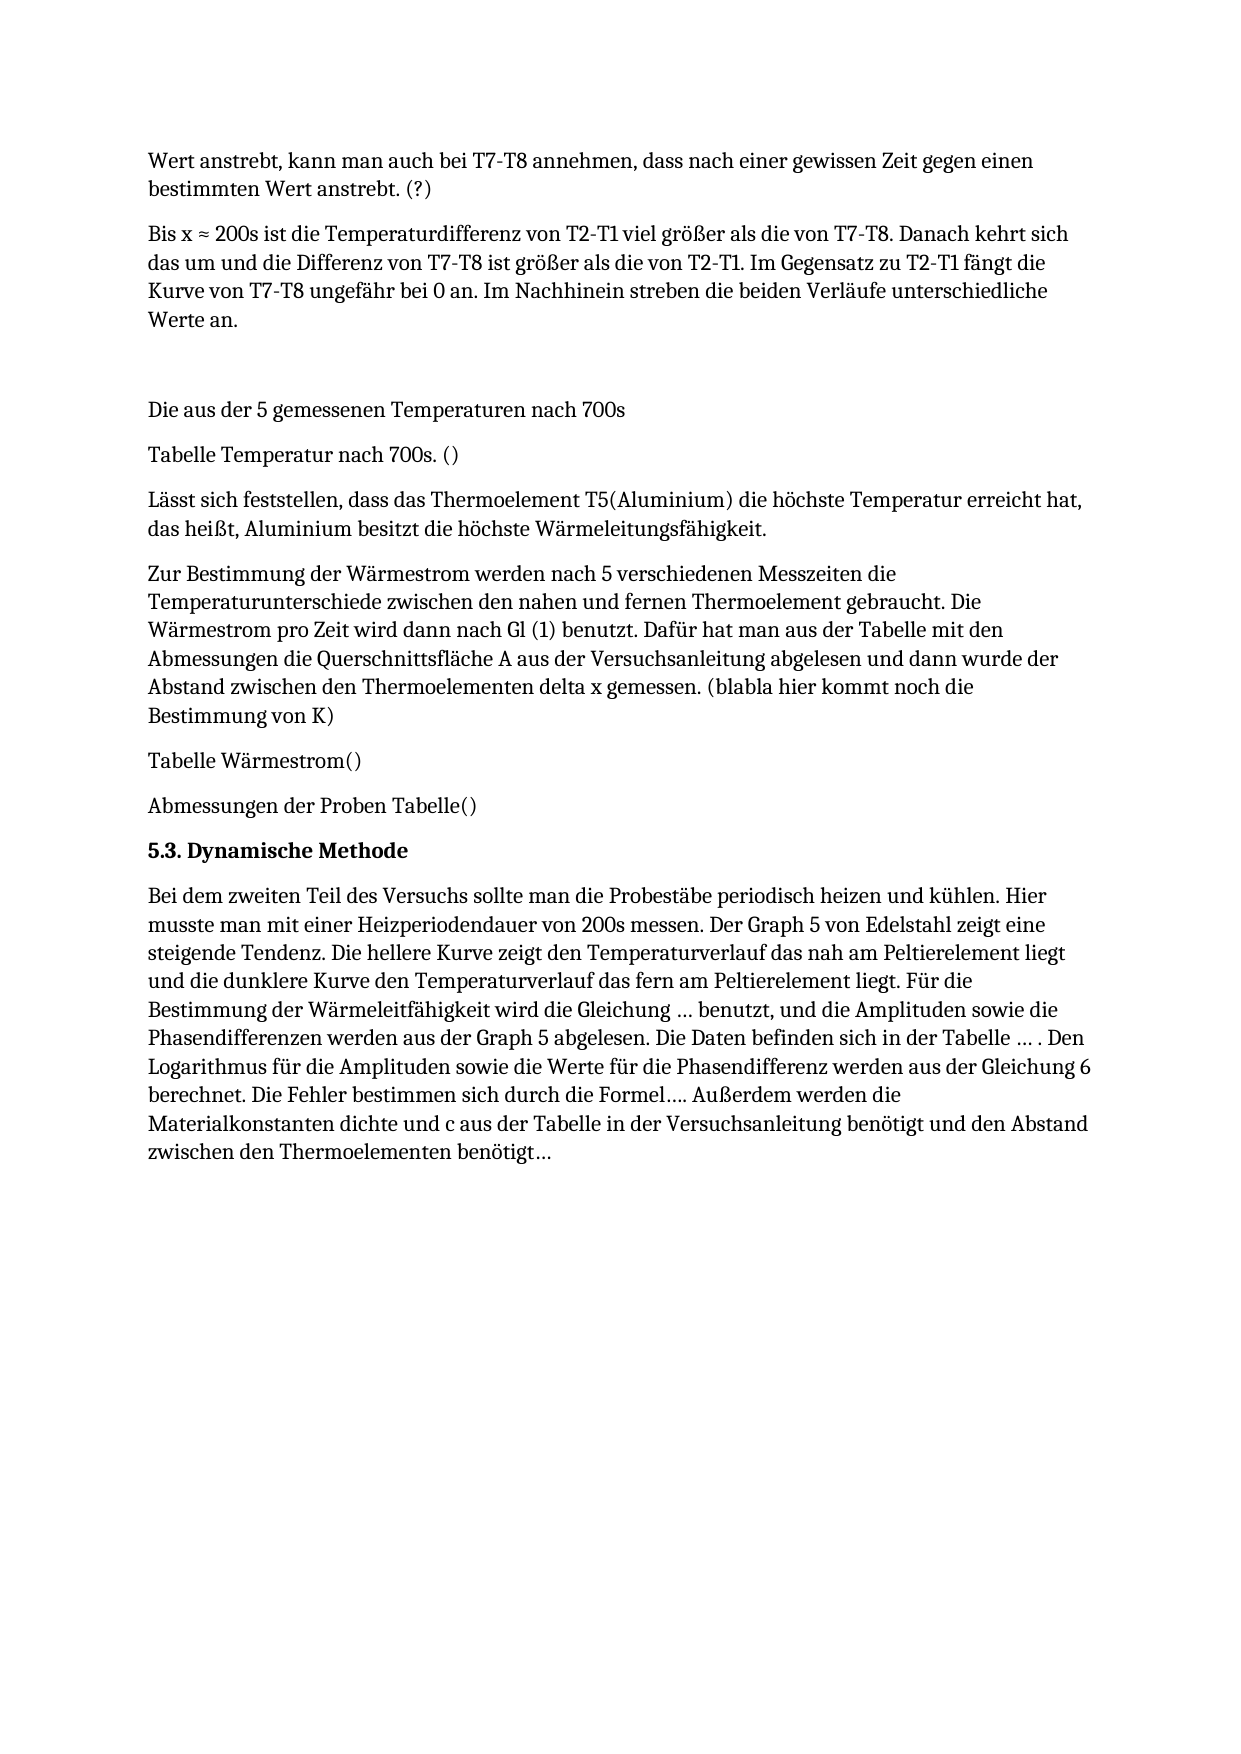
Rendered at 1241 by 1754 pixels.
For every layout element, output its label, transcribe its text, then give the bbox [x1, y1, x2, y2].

text Bei dem zweiten Teil des Versuchs sollte man die Probestäbe periodisch heizen und kühlen. Hier musste man mit einer Heizperiodendauer von 200s messen. Der Graph 5 von Edelstahl zeigt eine steigende Tendenz. Die hellere Kurve zeigt den Temperaturverlauf das nah am Peltierelement liegt und die dunklere Kurve den Temperaturverlauf das fern am Peltierelement liegt. Für die Bestimmung der Wärmeleitfähigkeit wird die Gleichung … benutzt, und die Amplituden sowie die Phasendifferenzen werden aus der Graph 5 abgelesen. Die Daten befinden sich in der Tabelle … . Den Logarithmus für die Amplituden sowie die Werte für die Phasendifferenz werden aus der Gleichung 6 berechnet. Die Fehler bestimmen sich durch die Formel…. Außerdem werden die Materialkonstanten dichte und c aus der Tabelle in der Versuchsanleitung benötigt und den Abstand zwischen den Thermoelementen benötigt… [148, 883, 1093, 1165]
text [148, 148, 1093, 202]
text Lässt sich feststellen, dass das Thermoelement T5(Aluminium) die höchste Temperatur erreicht hat, das heißt, Aluminium besitzt die höchste Wärmeleitungsfähigkeit. [148, 487, 1093, 542]
text Bis x ≈ 200s ist die Temperaturdifferenz von T2-T1 viel größer als die von T7-T8. Danach kehrt sich das um und die Differenz von T7-T8 ist größer als die von T2-T1. Im Gegensatz zu T2-T1 fängt die Kurve von T7-T8 ungefähr bei 0 an. Im Nachhinein streben die beiden Verläufe unterschiedliche Werte an. [148, 221, 1093, 333]
text 5.3. Dynamische Methode [148, 838, 1093, 864]
text Tabelle Wärmestrom() [148, 748, 1093, 774]
text Tabelle Temperatur nach 700s. () [148, 442, 1093, 468]
text Abmessungen der Proben Tabelle() [148, 793, 1093, 819]
text Die aus der 5 gemessenen Temperaturen nach 700s [148, 397, 1093, 423]
text Zur Bestimmung der Wärmestrom werden nach 5 verschiedenen Messzeiten die Temperaturunterschiede zwischen den nahen und fernen Thermoelement gebraucht. Die Wärmestrom pro Zeit wird dann nach Gl (1) benutzt. Dafür hat man aus der Tabelle mit den Abmessungen die Querschnittsfläche A aus der Versuchsanleitung abgelesen und dann wurde der Abstand zwischen den Thermoelementen delta x gemessen. (blabla hier kommt noch die Bestimmung von K) [148, 560, 1093, 729]
